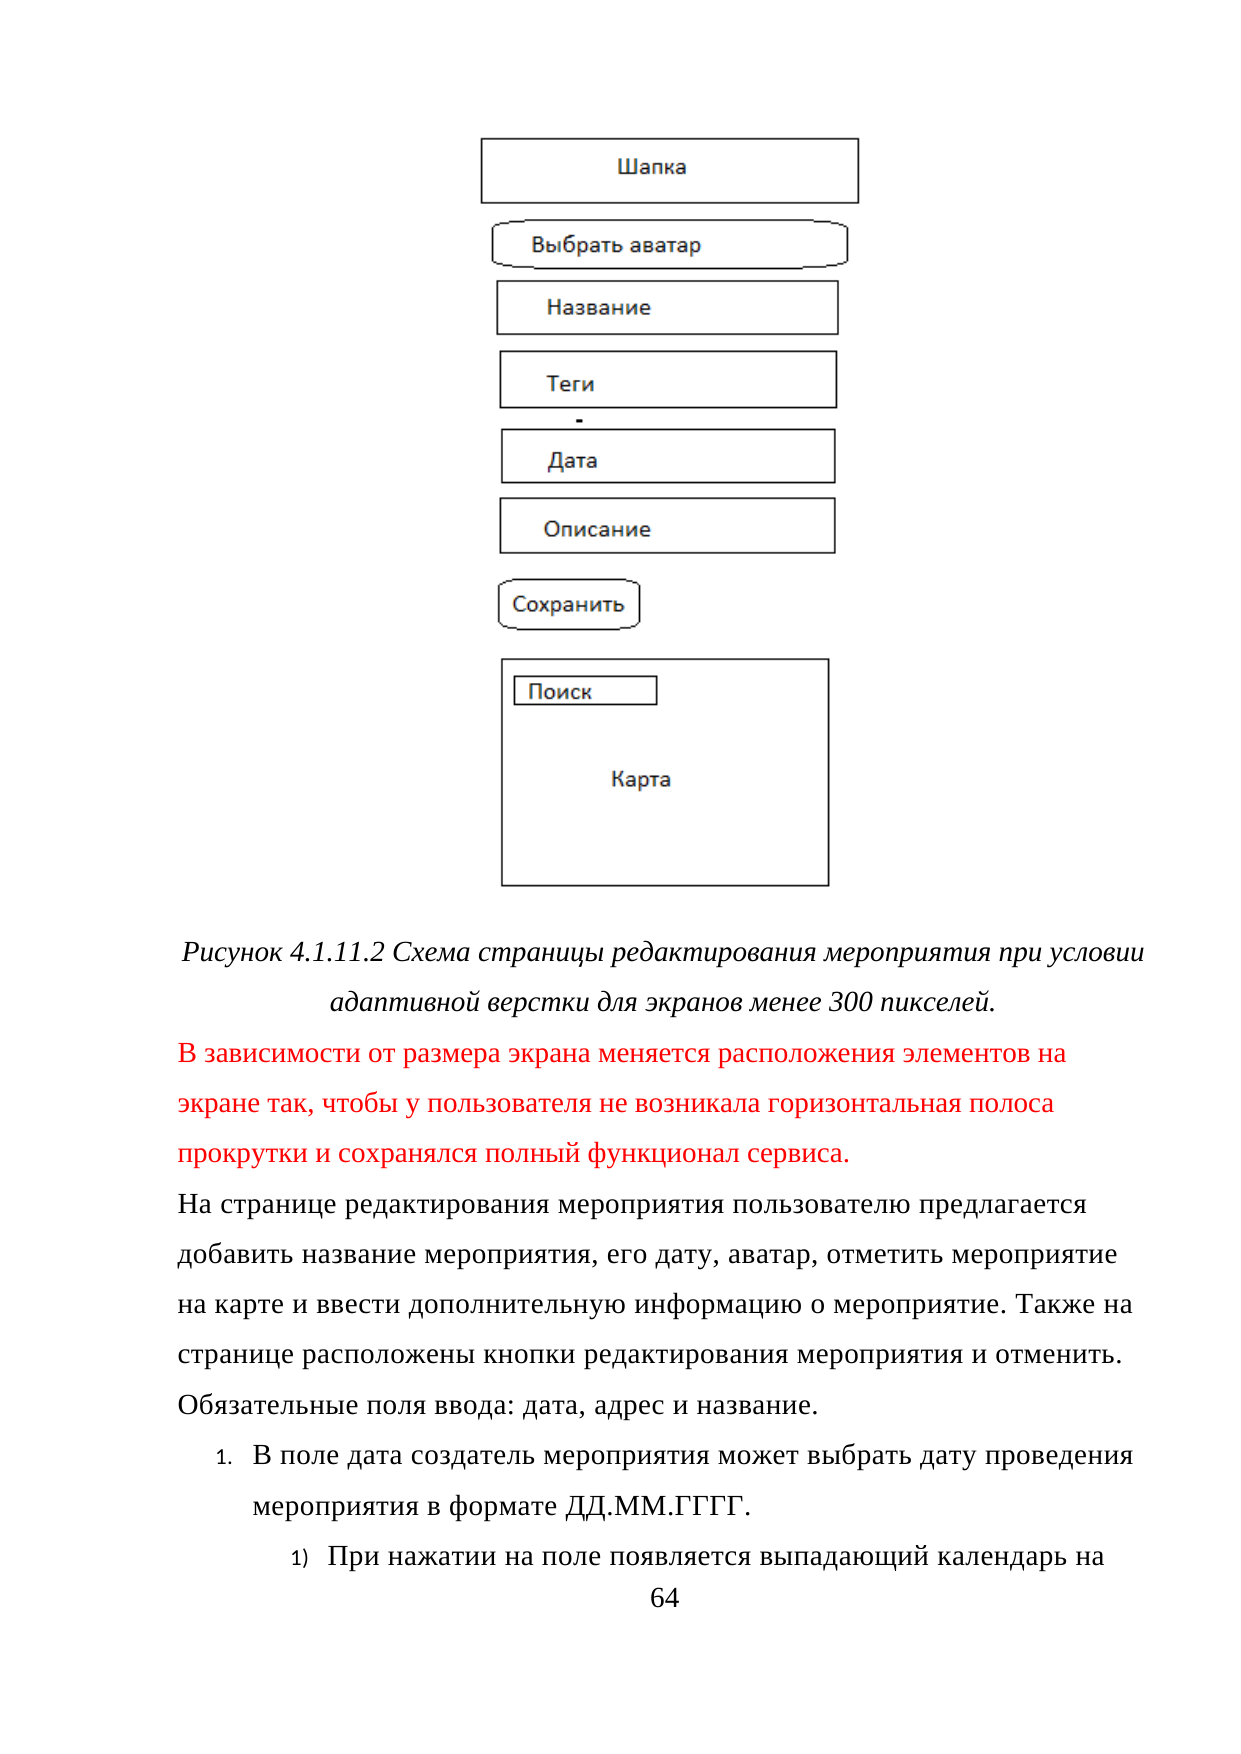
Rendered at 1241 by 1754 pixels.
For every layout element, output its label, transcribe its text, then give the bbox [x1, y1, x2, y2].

text Рисунок 4.1.11.2 Схема страницы редактирования мероприятия при условии адаптивной верстки для экранов менее 300 пикселей. [177, 934, 1152, 1018]
picture [453, 118, 875, 918]
list При нажатии на поле появляется выпадающий календарь на этот месяц с возможностью выбора других. [290, 1538, 1152, 1571]
text В зависимости от размера экрана меняется расположения элементов на экране так, чтобы у пользователя не возникала горизонтальная полоса прокрутки и сохранялся полный функционал сервиса. [177, 1035, 1152, 1169]
list В поле дата создатель мероприятия может выбрать дату проведения мероприятия в формате ДД.ММ.ГГГГ. [215, 1437, 1152, 1521]
text На странице редактирования мероприятия пользователю предлагается добавить название мероприятия, его дату, аватар, отметить мероприятие на карте и ввести дополнительную информацию о мероприятие. Также на странице расположены кнопки редактирования мероприятия и отменить. Обязательные поля ввода: дата, адрес и название. [177, 1186, 1152, 1421]
